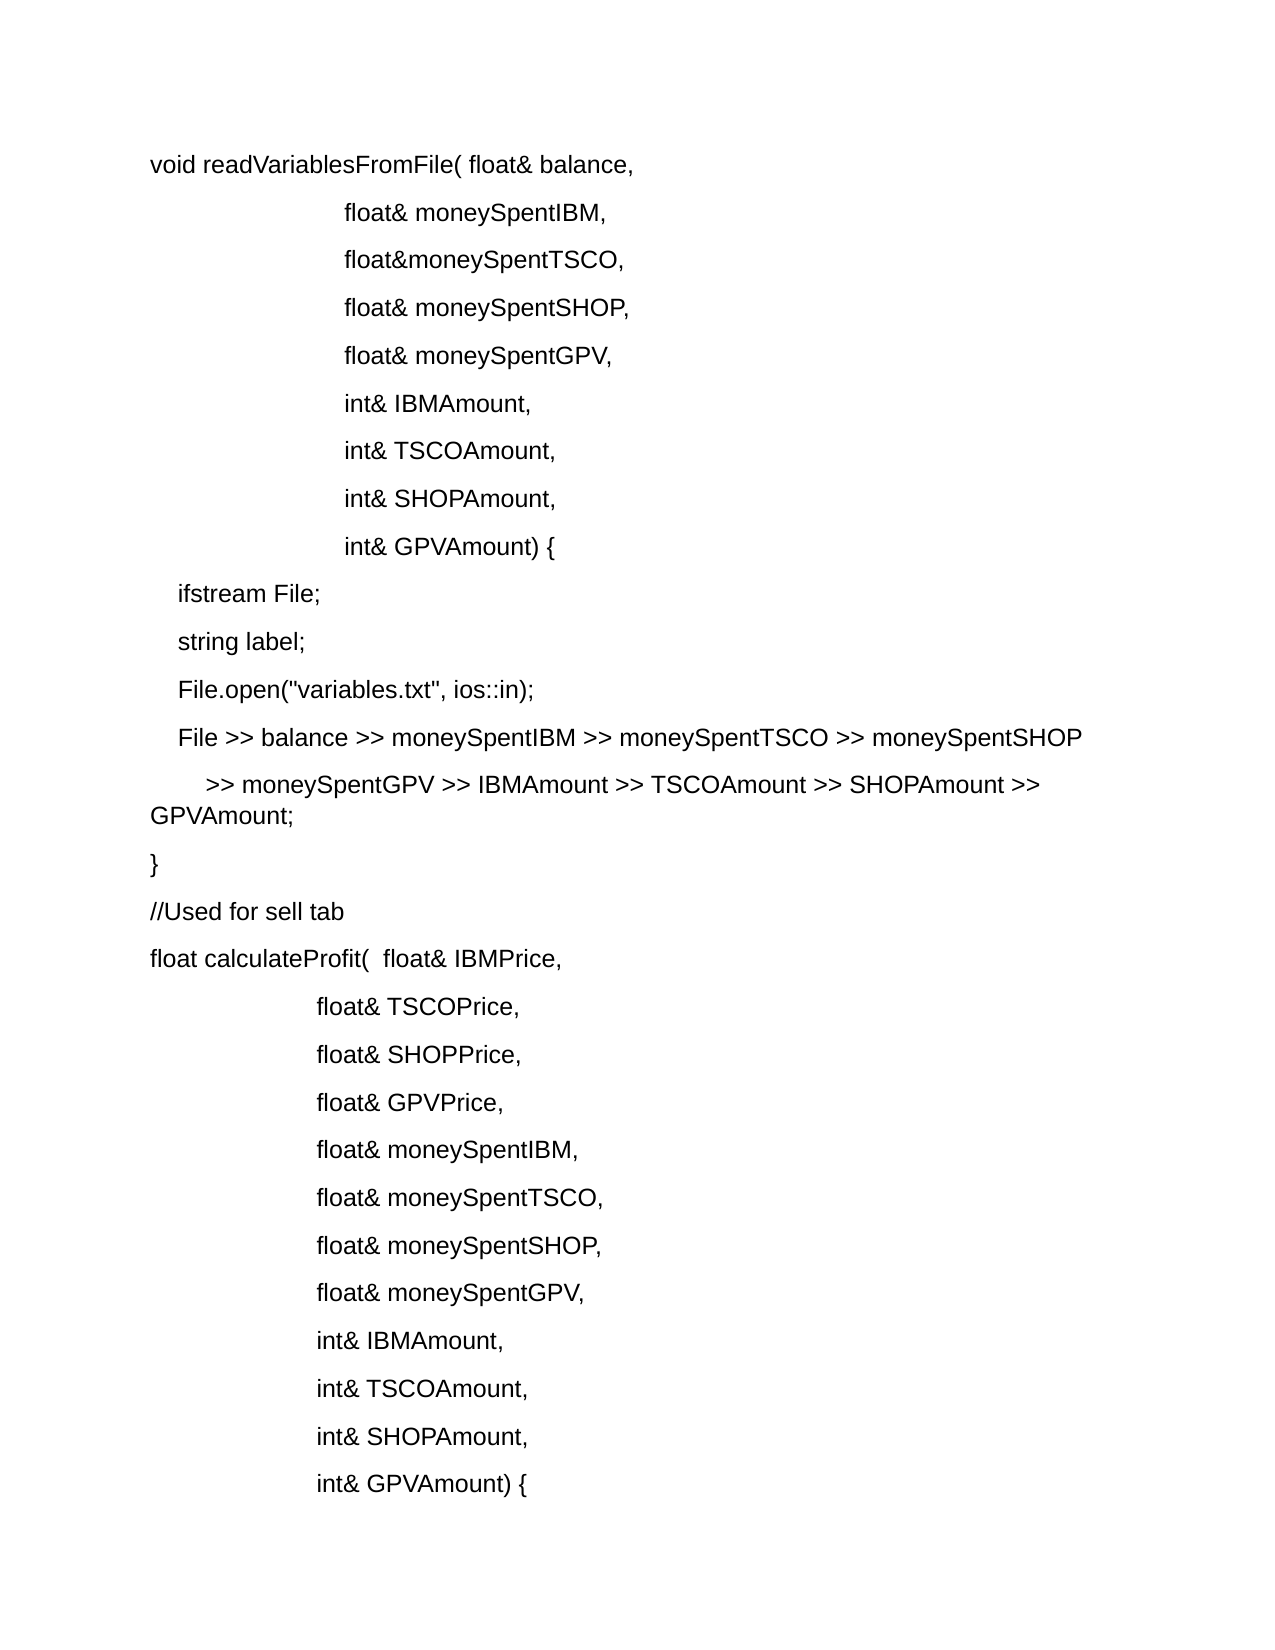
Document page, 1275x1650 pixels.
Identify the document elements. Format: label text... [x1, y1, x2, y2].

text float& moneySpentGPV, [150, 1278, 1125, 1307]
text float& moneySpentGPV, [150, 341, 1125, 369]
text int& SHOPAmount, [150, 484, 1125, 513]
text float& SHOPPrice, [150, 1040, 1125, 1068]
text string label; [150, 627, 1125, 656]
text float& moneySpentIBM, [150, 198, 1125, 226]
text int& IBMAmount, [150, 388, 1125, 417]
text int& GPVAmount) { [150, 1469, 1125, 1498]
text int& TSCOAmount, [150, 1374, 1125, 1402]
text float& moneySpentTSCO, [150, 1183, 1125, 1212]
text File >> balance >> moneySpentIBM >> moneySpentTSCO >> moneySpentSHOP [150, 722, 1125, 751]
text >> moneySpentGPV >> IBMAmount >> TSCOAmount >> SHOPAmount >> GPVAmount; [150, 770, 1125, 830]
text File.open("variables.txt", ios::in); [150, 675, 1125, 703]
text float& GPVPrice, [150, 1087, 1125, 1116]
text float& moneySpentSHOP, [150, 293, 1125, 322]
text //Used for sell tab [150, 897, 1125, 925]
text float calculateProfit( float& IBMPrice, [150, 944, 1125, 973]
text int& IBMAmount, [150, 1326, 1125, 1355]
text void readVariablesFromFile( float& balance, [150, 150, 1125, 179]
text int& TSCOAmount, [150, 436, 1125, 465]
text float& moneySpentIBM, [150, 1135, 1125, 1164]
text float&moneySpentTSCO, [150, 245, 1125, 274]
text float& TSCOPrice, [150, 992, 1125, 1021]
text } [150, 849, 1125, 878]
text ifstream File; [150, 579, 1125, 608]
text float& moneySpentSHOP, [150, 1231, 1125, 1259]
text int& GPVAmount) { [150, 532, 1125, 560]
text int& SHOPAmount, [150, 1421, 1125, 1450]
